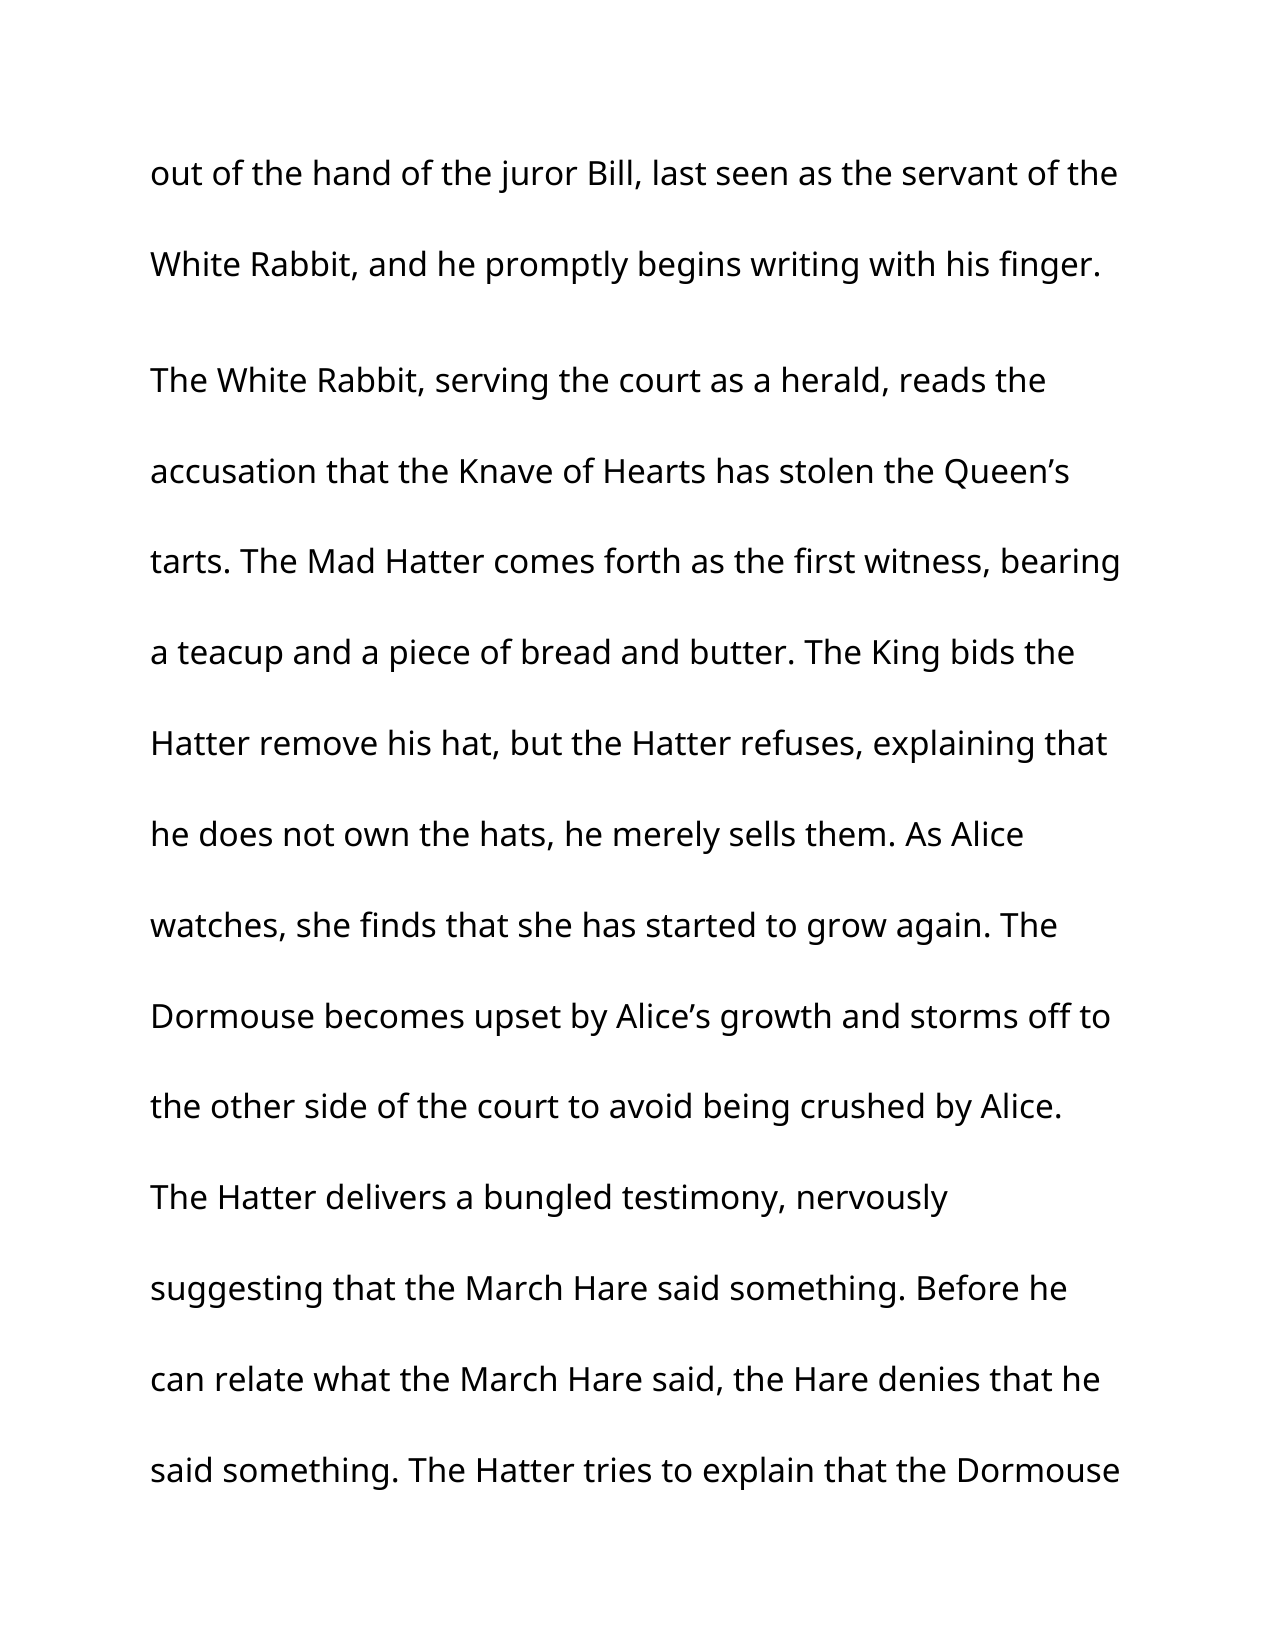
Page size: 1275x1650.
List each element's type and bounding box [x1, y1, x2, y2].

text [150, 150, 1125, 286]
text [150, 357, 1125, 1492]
